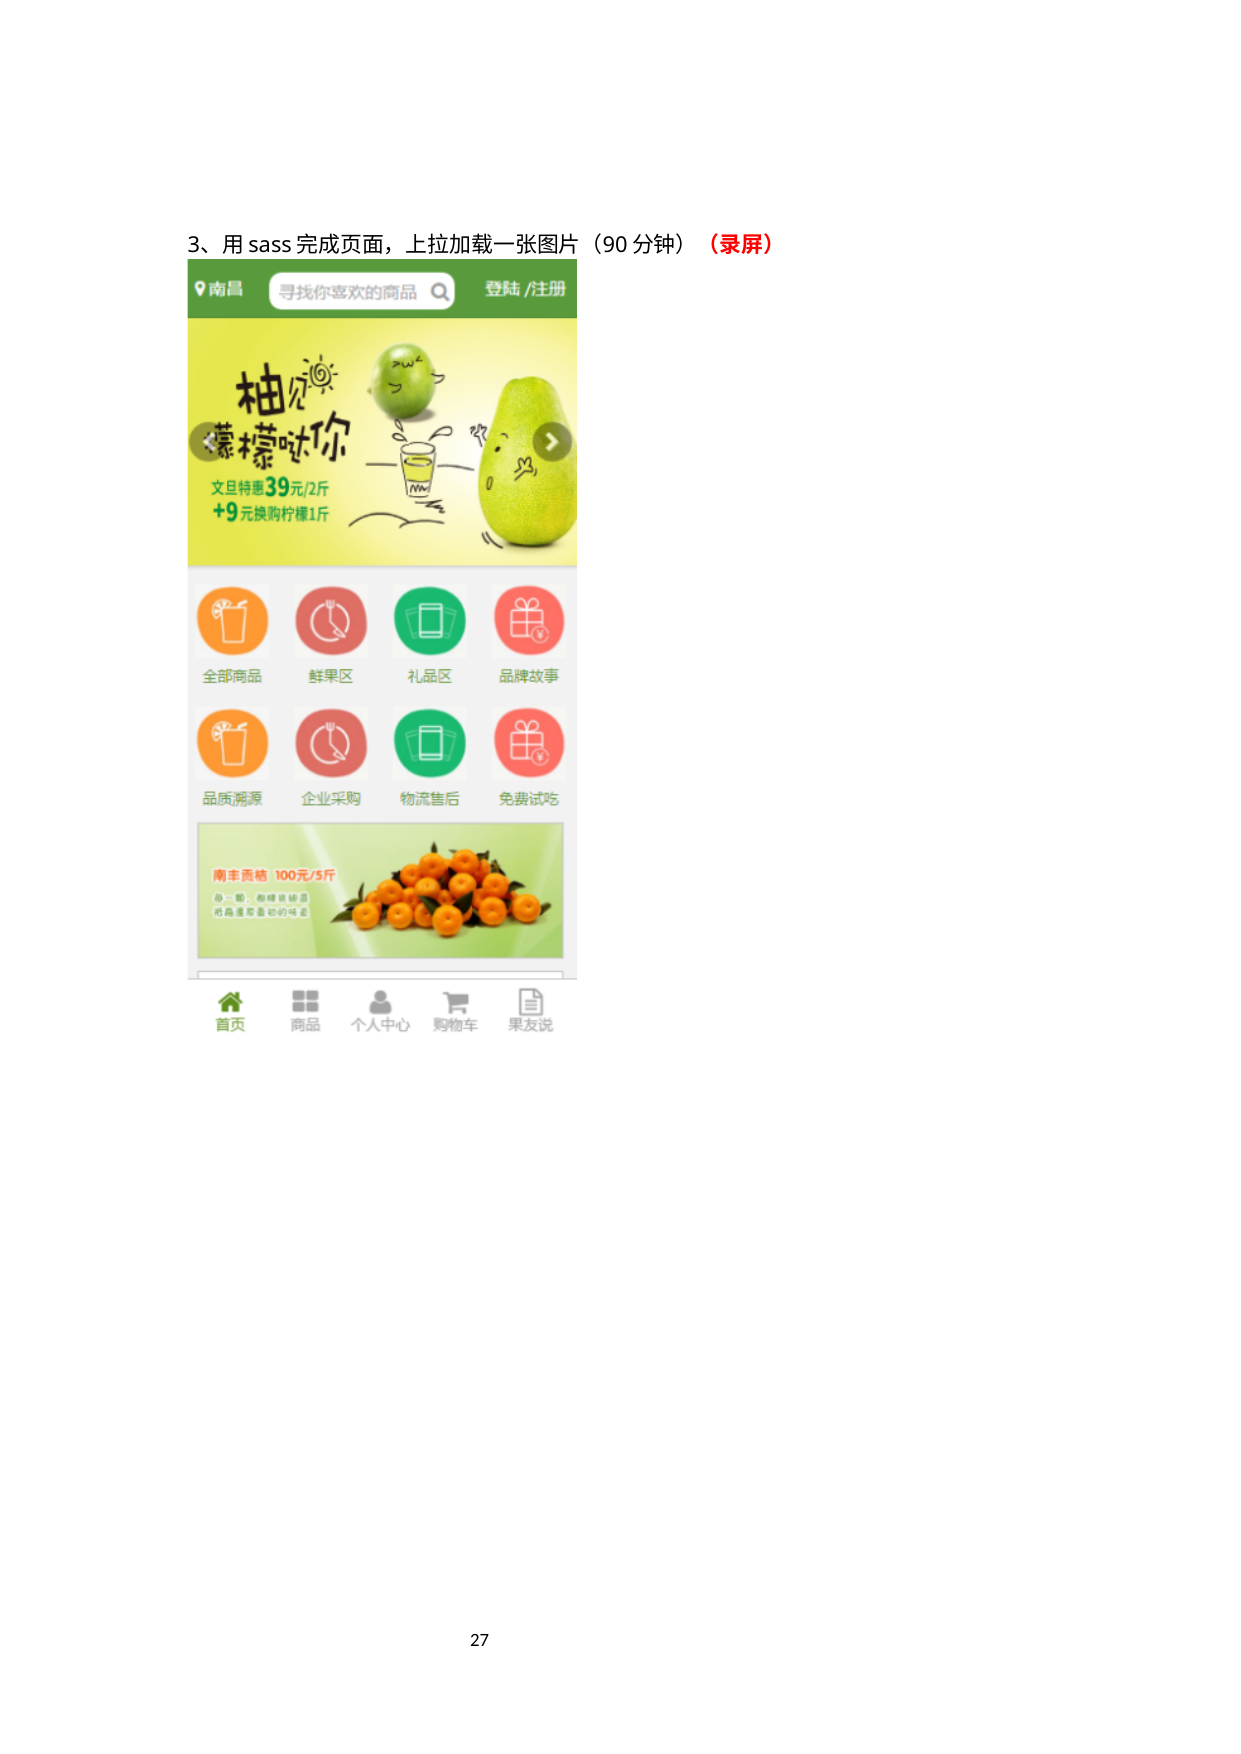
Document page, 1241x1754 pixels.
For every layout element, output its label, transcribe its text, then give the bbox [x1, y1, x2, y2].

text 3、用sass完成页面，上拉加载一张图片（90分钟）（录屏） [187, 227, 1053, 259]
picture [187, 259, 577, 1034]
